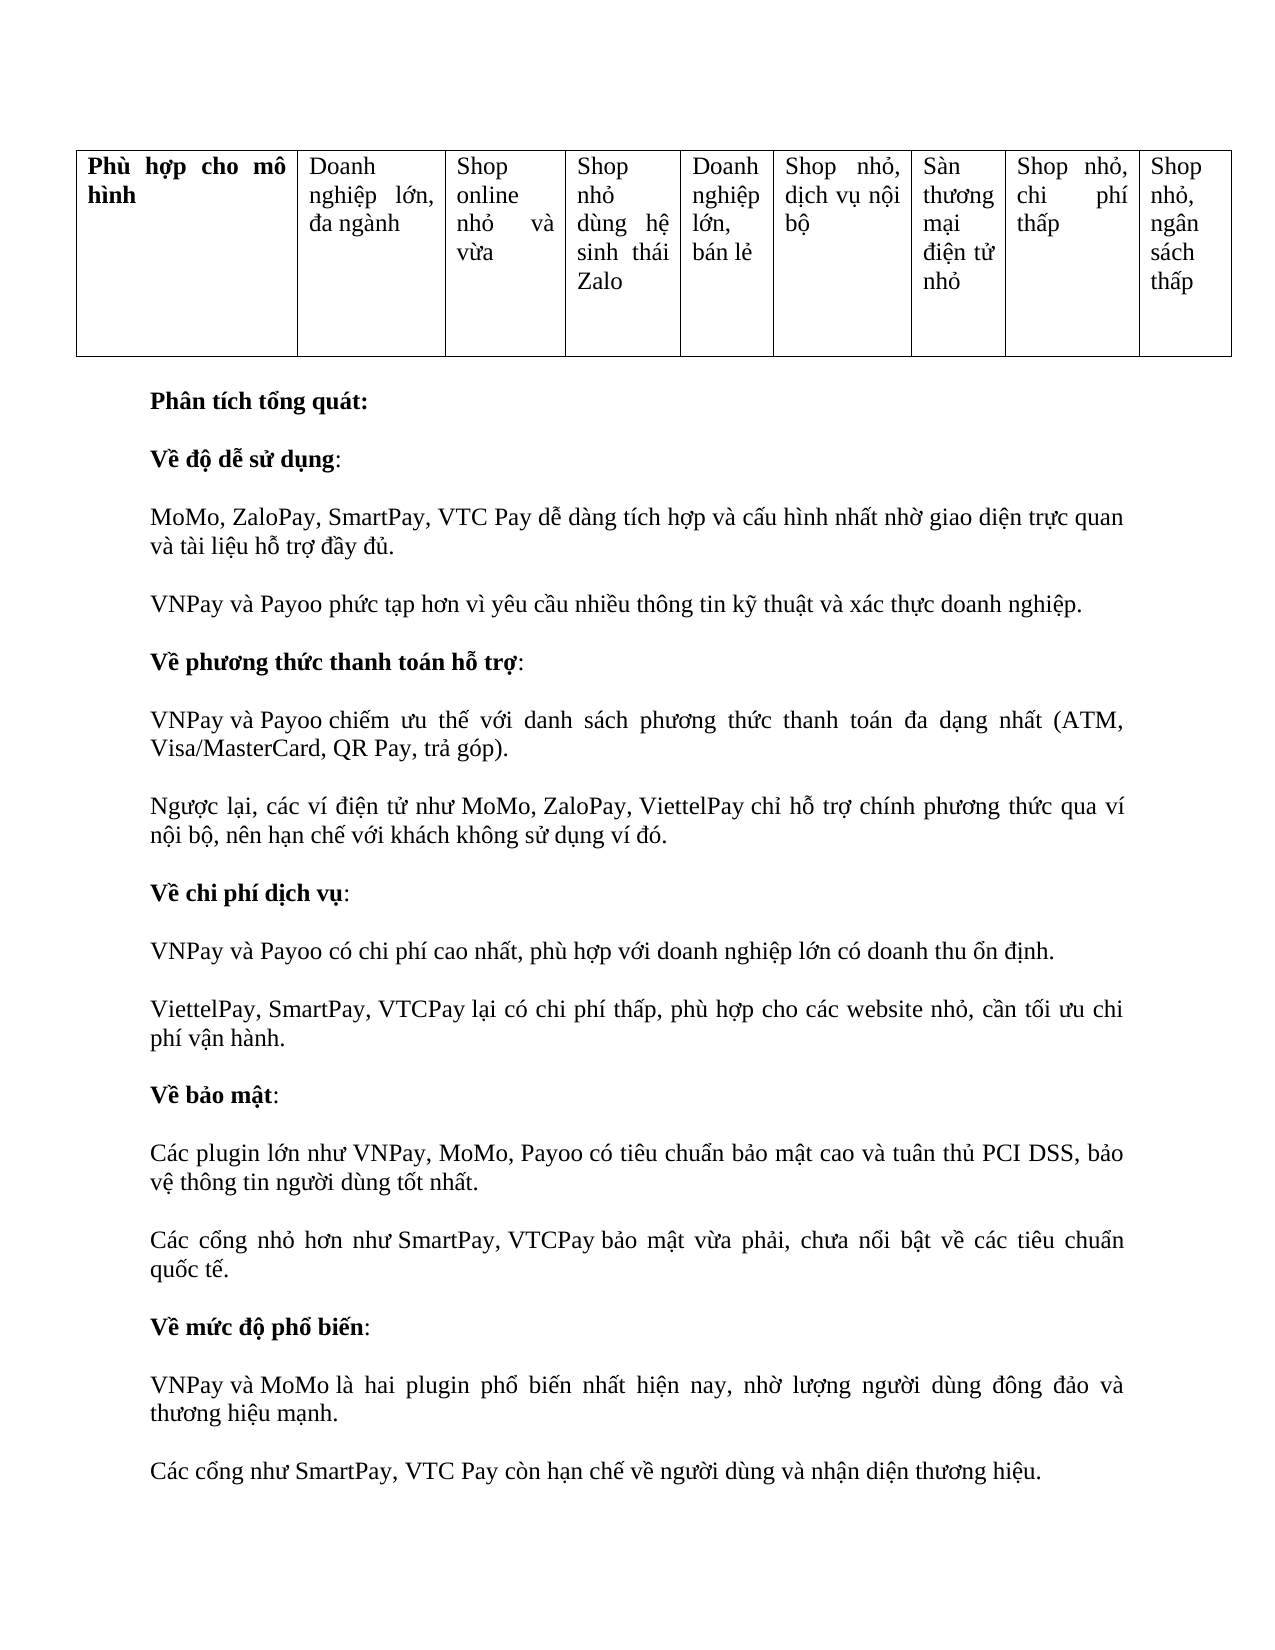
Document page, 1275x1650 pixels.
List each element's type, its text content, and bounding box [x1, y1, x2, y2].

text Các plugin lớn như VNPay, MoMo, Payoo có tiêu chuẩn bảo mật cao và tuân thủ PCI DSS, bảo vệ thông tin người dùng tốt nhất. [150, 1138, 1125, 1196]
text VNPay và MoMo là hai plugin phổ biến nhất hiện nay, nhờ lượng người dùng đông đảo và thương hiệu mạnh. [150, 1370, 1125, 1427]
text VNPay và Payoo phức tạp hơn vì yêu cầu nhiều thông tin kỹ thuật và xác thực doanh nghiệp. [150, 589, 1125, 618]
text Phân tích tổng quát: [150, 386, 1125, 415]
table_cell Shop nhỏ, dịch vụ nội bộ [774, 151, 911, 356]
table_cell Doanh nghiệp lớn, đa ngành [298, 151, 445, 356]
table_cell Shop nhỏ dùng hệ sinh thái Zalo [566, 151, 680, 356]
table_cell Shop online nhỏ và vừa [446, 151, 565, 356]
table_cell Phù hợp cho mô hình [77, 151, 297, 356]
text ViettelPay, SmartPay, VTCPay lại có chi phí thấp, phù hợp cho các website nhỏ, cần tối ưu chi phí vận hành. [150, 994, 1125, 1051]
text Ngược lại, các ví điện tử như MoMo, ZaloPay, ViettelPay chỉ hỗ trợ chính phương thức qua ví nội bộ, nên hạn chế với khách không sử dụng ví đó. [150, 791, 1125, 849]
text VNPay và Payoo có chi phí cao nhất, phù hợp với doanh nghiệp lớn có doanh thu ổn định. [150, 936, 1125, 965]
text Về mức độ phổ biến: [150, 1312, 1125, 1341]
text VNPay và Payoo chiếm ưu thế với danh sách phương thức thanh toán đa dạng nhất (ATM, Visa/MasterCard, QR Pay, trả góp). [150, 705, 1125, 762]
table_cell Shop nhỏ, ngân sách thấp [1140, 151, 1231, 356]
text Về độ dễ sử dụng: [150, 444, 1125, 473]
text Về chi phí dịch vụ: [150, 878, 1125, 907]
text Về phương thức thanh toán hỗ trợ: [150, 647, 1125, 676]
text Các cổng như SmartPay, VTC Pay còn hạn chế về người dùng và nhận diện thương hiệu. [150, 1456, 1125, 1485]
text Về bảo mật: [150, 1081, 1125, 1109]
table_cell Sàn thương mại điện tử nhỏ [912, 151, 1005, 356]
table_cell Doanh nghiệp lớn, bán lẻ [681, 151, 773, 356]
table_cell Shop nhỏ, chi phí thấp [1006, 151, 1139, 356]
text Các cổng nhỏ hơn như SmartPay, VTCPay bảo mật vừa phải, chưa nổi bật về các tiêu chuẩn quốc tế. [150, 1225, 1125, 1283]
text MoMo, ZaloPay, SmartPay, VTC Pay dễ dàng tích hợp và cấu hình nhất nhờ giao diện trực quan và tài liệu hỗ trợ đầy đủ. [150, 502, 1125, 560]
